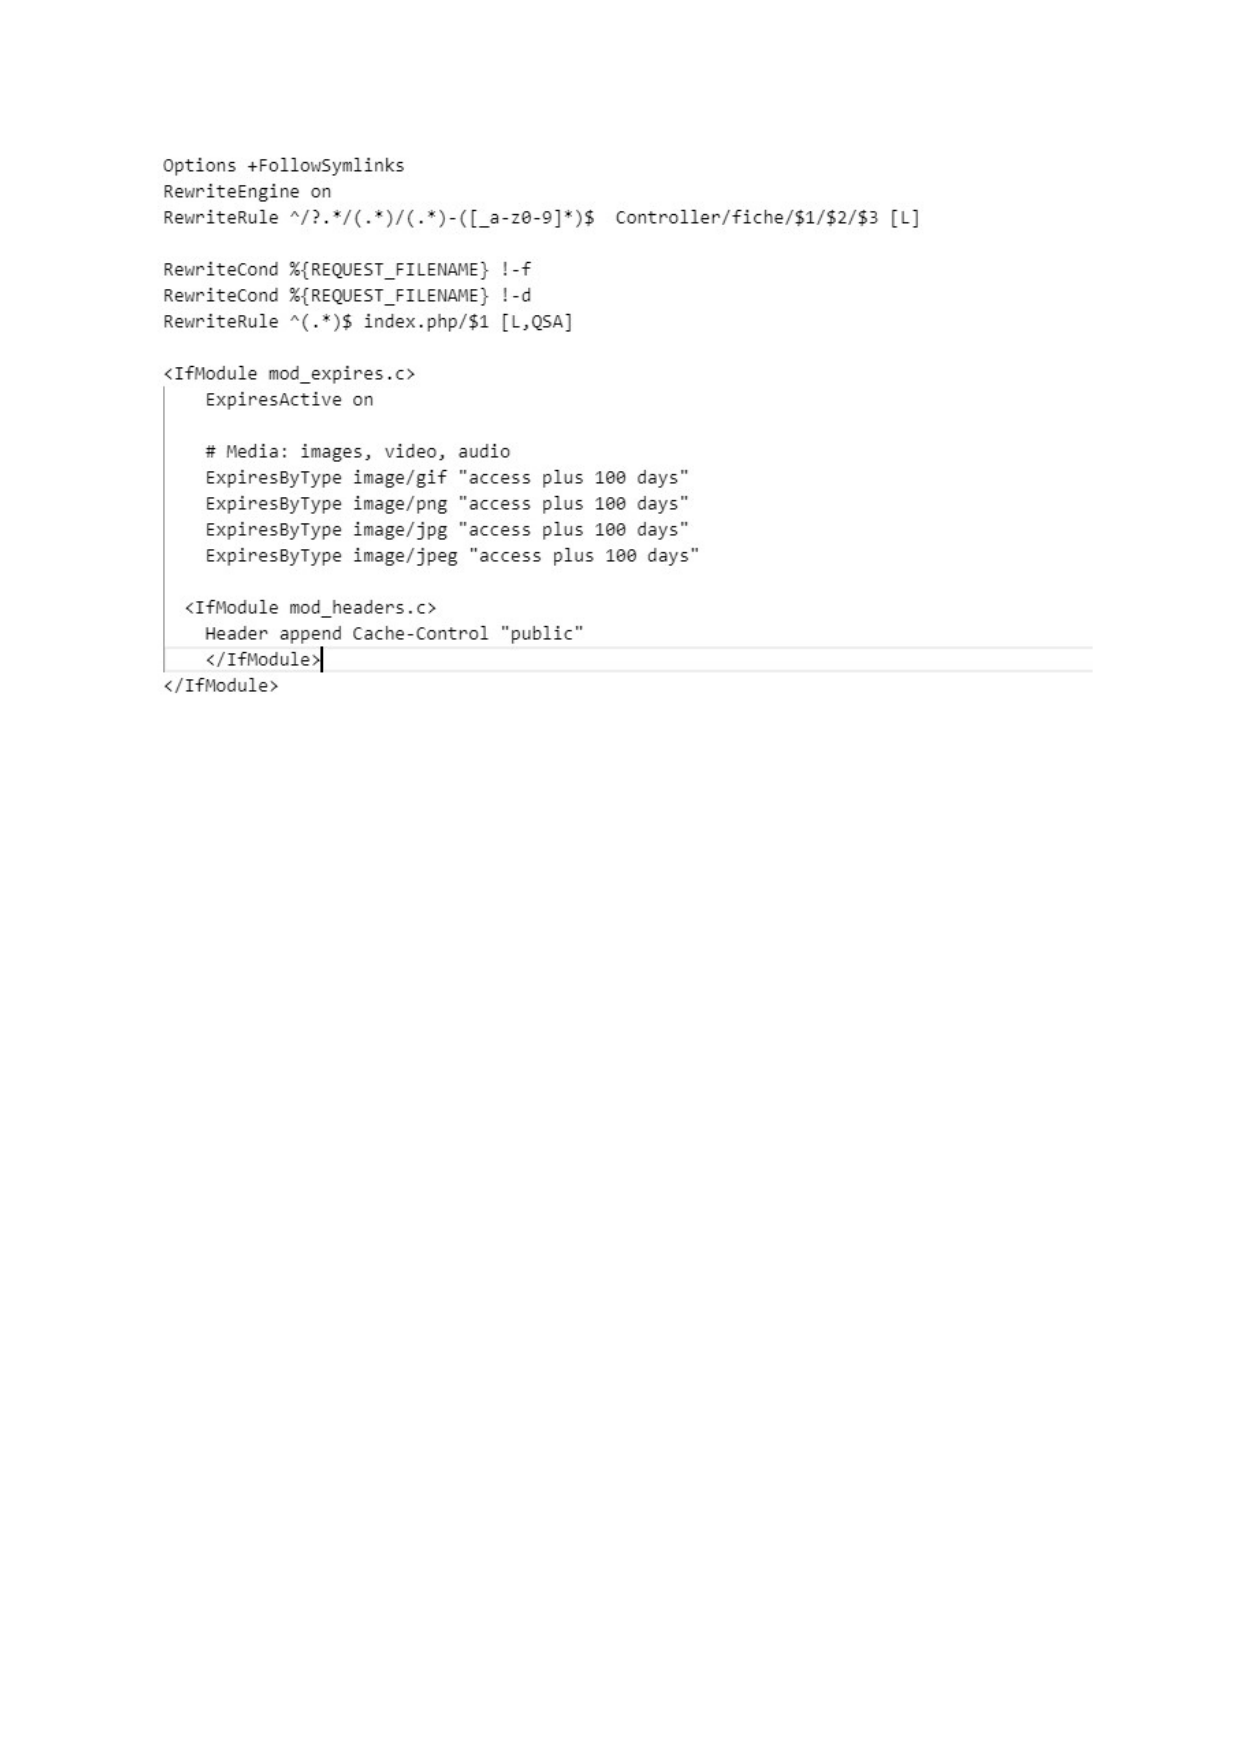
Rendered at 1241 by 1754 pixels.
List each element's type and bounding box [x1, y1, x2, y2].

picture [147, 147, 1093, 752]
